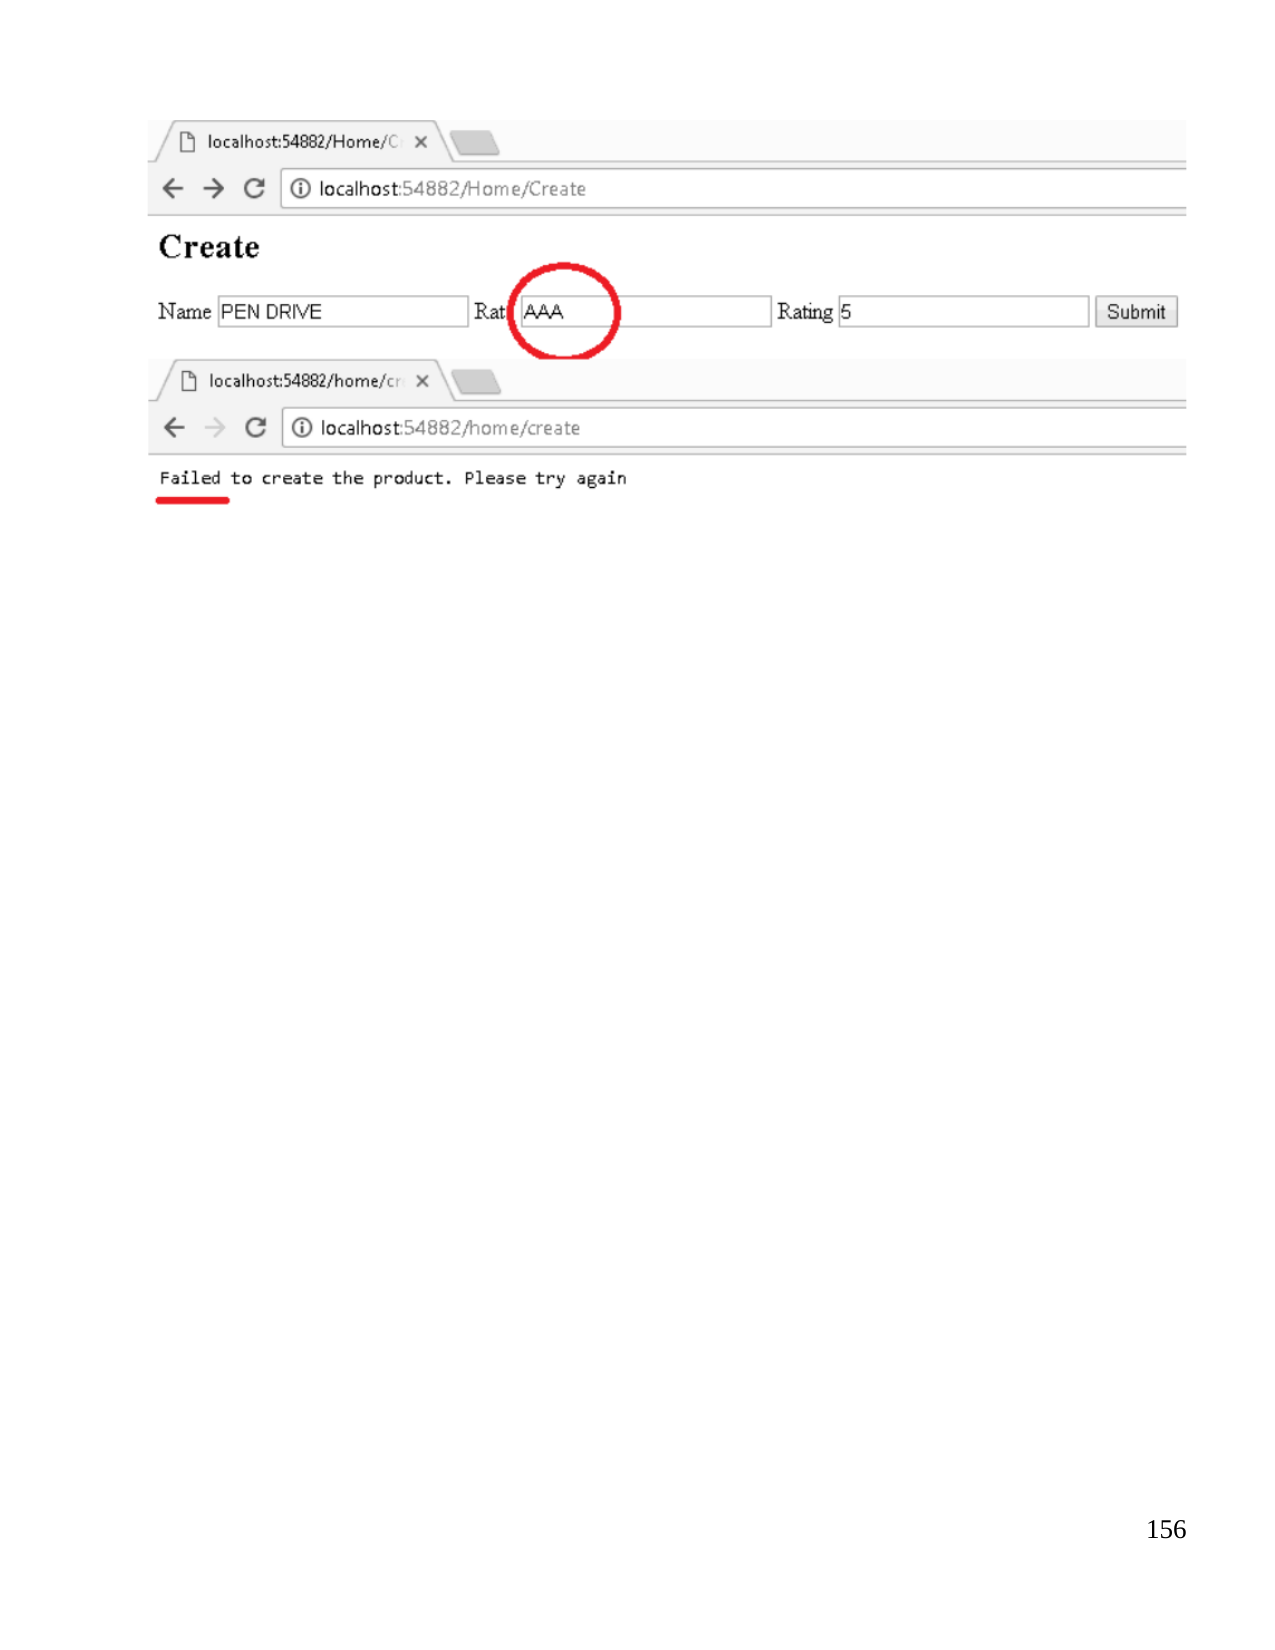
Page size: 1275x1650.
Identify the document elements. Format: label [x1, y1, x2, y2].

picture [147, 118, 1187, 516]
